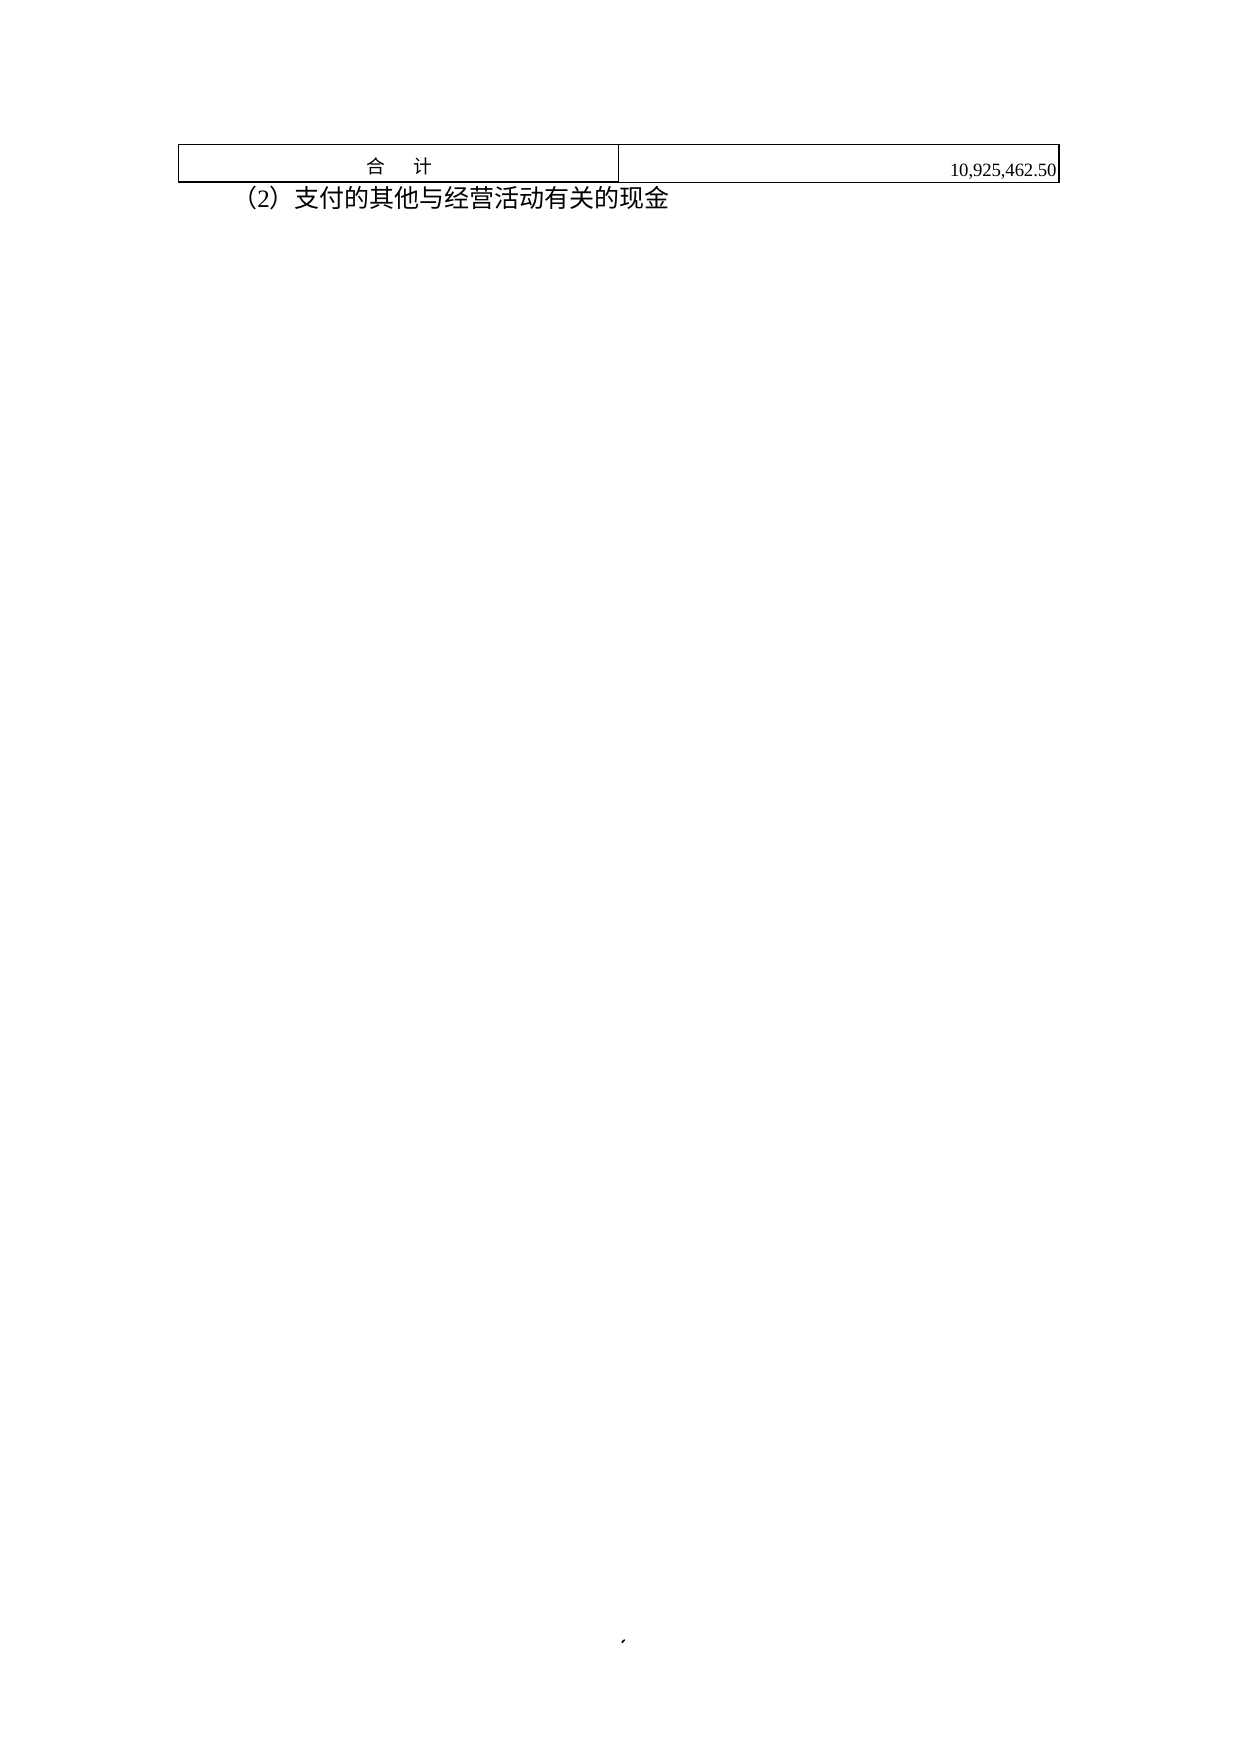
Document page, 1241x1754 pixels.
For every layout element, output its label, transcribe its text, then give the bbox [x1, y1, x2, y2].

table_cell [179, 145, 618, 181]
text （2）支付的其他与经营活动有关的现金 [232, 183, 1115, 213]
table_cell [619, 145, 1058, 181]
